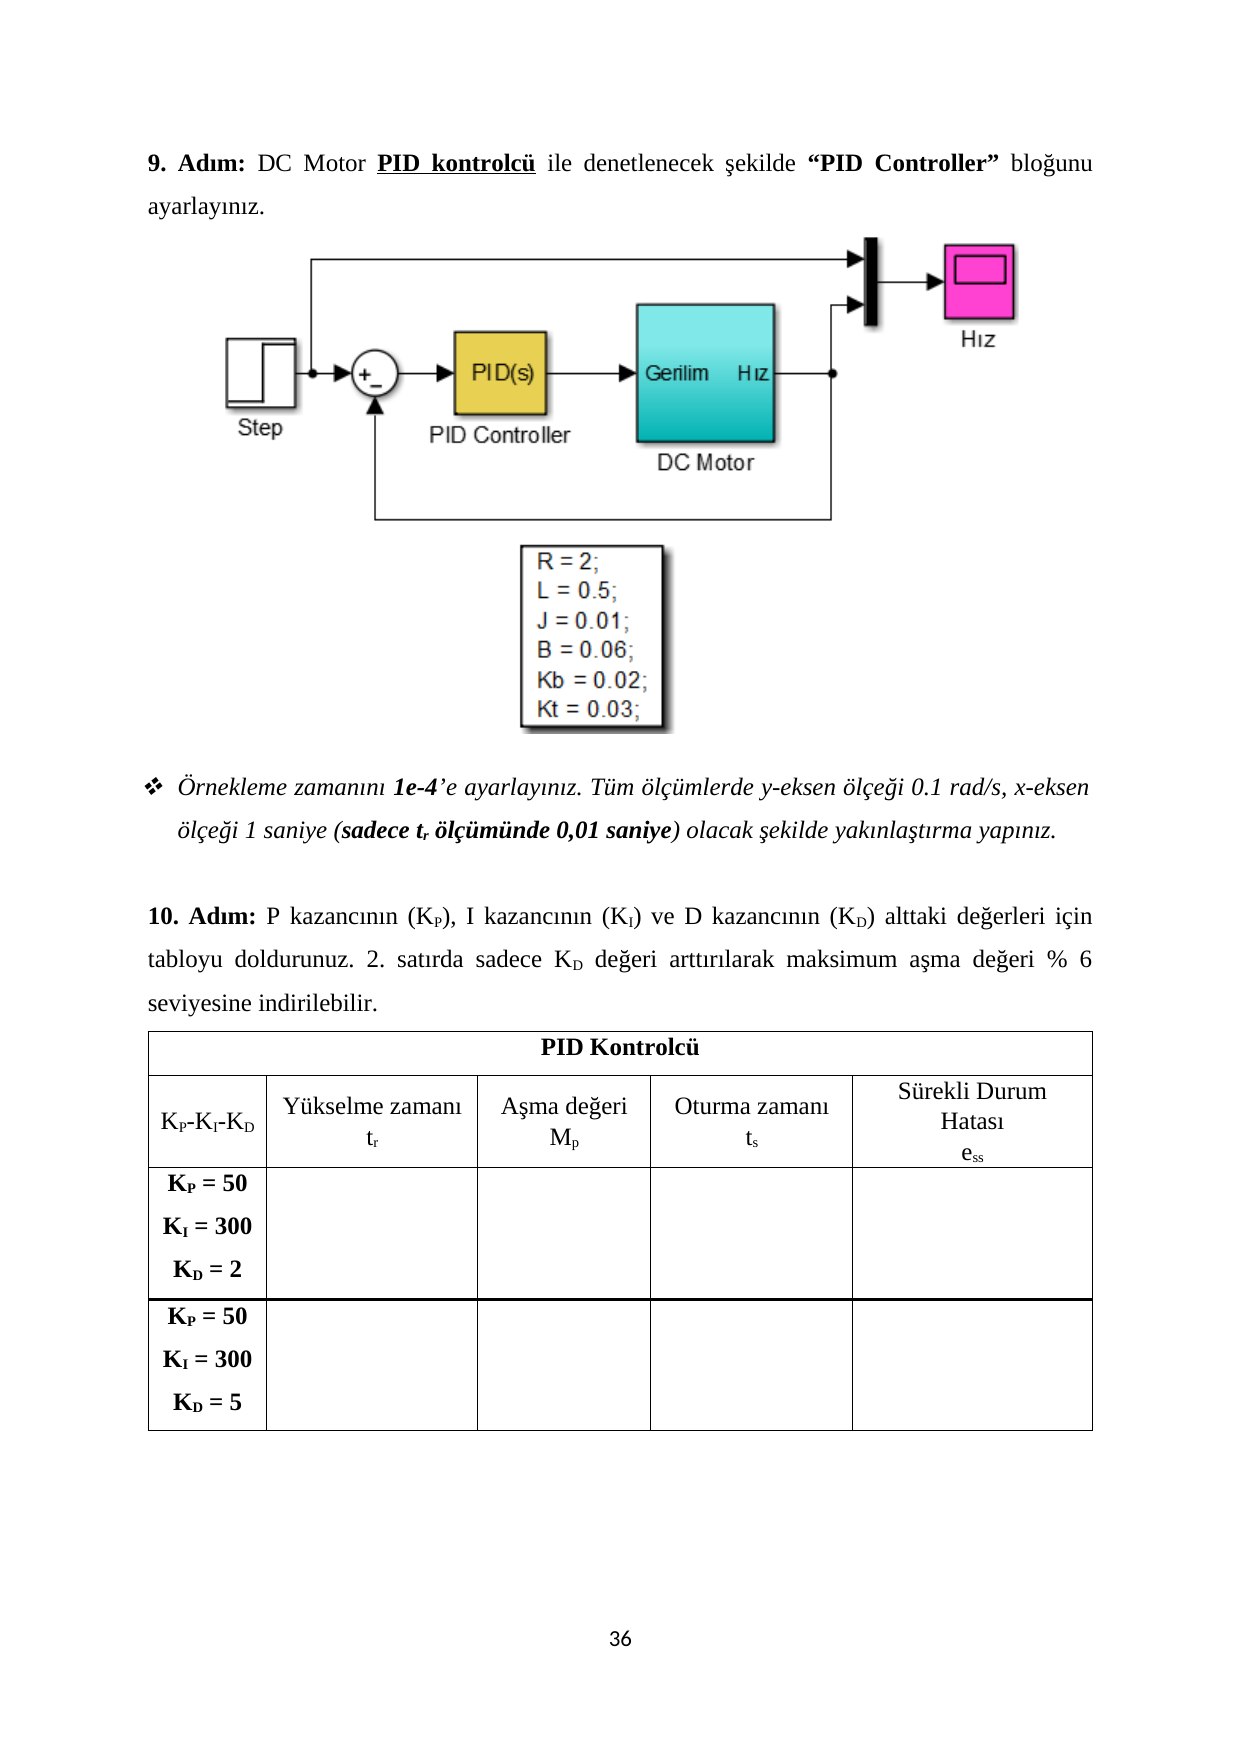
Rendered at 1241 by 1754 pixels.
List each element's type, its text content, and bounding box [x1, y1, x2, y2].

table_cell [853, 1301, 1092, 1430]
table_cell Aşma değeri Mp [478, 1076, 650, 1167]
table_cell Sürekli Durum Hatası ess [853, 1076, 1092, 1167]
table_cell [267, 1168, 477, 1298]
table_cell [478, 1301, 650, 1430]
table_cell [651, 1168, 852, 1298]
table_cell Yükselme zamanı tr [267, 1076, 477, 1167]
table_cell [853, 1168, 1092, 1298]
table_cell [651, 1301, 852, 1430]
table_cell KP = 50 KI = 300 KD = 2 [149, 1168, 266, 1298]
text 10. Adım: P kazancının (KP), I kazancının (KI) ve D kazancının (KD) alttaki değerleri için tabloyu doldurunuz. 2. satırda sadece KD değeri arttırılarak maksimum aşma değeri % 6 seviyesine indirilebilir. [148, 901, 1093, 1016]
table_cell Oturma zamanı ts [651, 1076, 852, 1167]
table_cell KP-KI-KD [149, 1076, 266, 1167]
table_cell [267, 1301, 477, 1430]
list Örnekleme zamanını 1e-4’e ayarlayınız. Tüm ölçümlerde y-eksen ölçeği 0.1 rad/s, x-eksen ölçeği 1 saniye (sadece tr ölçümünde 0,01 saniye) olacak şekilde yakınlaştırma yapınız. [140, 772, 1093, 844]
text 9. Adım: DC Motor PID kontrolcü ile denetlenecek şekilde “PID Controller” bloğunu ayarlayınız. [148, 148, 1093, 219]
table_header PID Kontrolcü [149, 1032, 1092, 1075]
picture [221, 233, 1019, 734]
table_cell KP = 50 KI = 300 KD = 5 [149, 1301, 266, 1430]
table_cell [478, 1168, 650, 1298]
